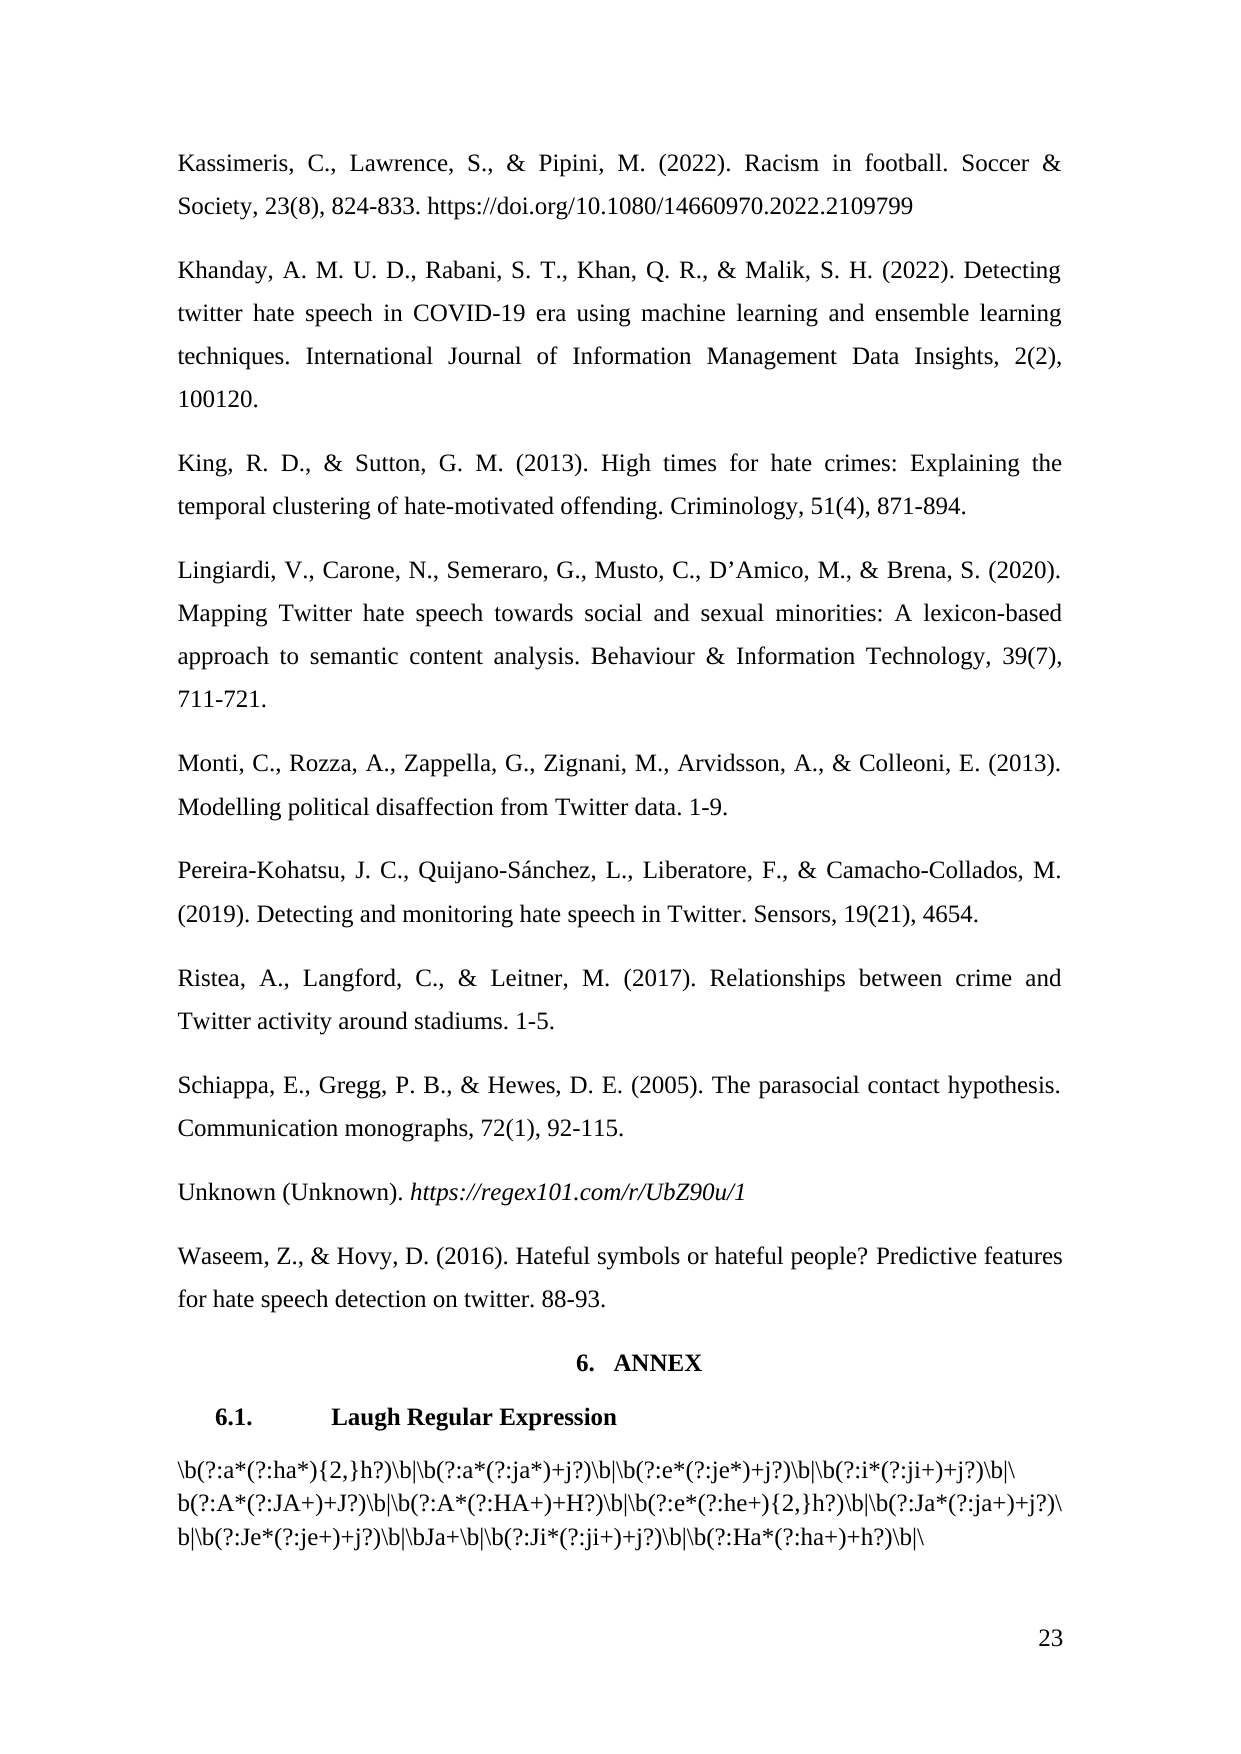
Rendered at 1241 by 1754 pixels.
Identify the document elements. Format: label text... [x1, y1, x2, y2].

text Unknown (Unknown). https://regex101.com/r/UbZ90u/1 [177, 1177, 1063, 1206]
text Khanday, A. M. U. D., Rabani, S. T., Khan, Q. R., & Malik, S. H. (2022). Detecting twitter hate speech in COVID-19 era using machine learning and ensemble learning techniques. International Journal of Information Management Data Insights, 2(2), 100120. [177, 255, 1063, 413]
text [177, 1456, 1063, 1550]
list Laugh Regular Expression [215, 1402, 1063, 1430]
text Kassimeris, C., Lawrence, S., & Pipini, M. (2022). Racism in football. Soccer & Society, 23(8), 824-833. https://doi.org/10.1080/14660970.2022.2109799 [177, 148, 1063, 219]
text Pereira-Kohatsu, J. C., Quijano-Sánchez, L., Liberatore, F., & Camacho-Collados, M. (2019). Detecting and monitoring hate speech in Twitter. Sensors, 19(21), 4654. [177, 856, 1063, 927]
text Schiappa, E., Gregg, P. B., & Hewes, D. E. (2005). The parasocial contact hypothesis. Communication monographs, 72(1), 92-115. [177, 1070, 1063, 1142]
list ANNEX [215, 1348, 1063, 1377]
text King, R. D., & Sutton, G. M. (2013). High times for hate crimes: Explaining the temporal clustering of hate‐motivated offending. Criminology, 51(4), 871-894. [177, 448, 1063, 520]
text Lingiardi, V., Carone, N., Semeraro, G., Musto, C., D’Amico, M., & Brena, S. (2020). Mapping Twitter hate speech towards social and sexual minorities: A lexicon-based approach to semantic content analysis. Behaviour & Information Technology, 39(7), 711-721. [177, 555, 1063, 713]
text Ristea, A., Langford, C., & Leitner, M. (2017). Relationships between crime and Twitter activity around stadiums. 1-5. [177, 963, 1063, 1034]
text Monti, C., Rozza, A., Zappella, G., Zignani, M., Arvidsson, A., & Colleoni, E. (2013). Modelling political disaffection from Twitter data. 1-9. [177, 748, 1063, 820]
text Waseem, Z., & Hovy, D. (2016). Hateful symbols or hateful people? Predictive features for hate speech detection on twitter. 88-93. [177, 1241, 1063, 1313]
